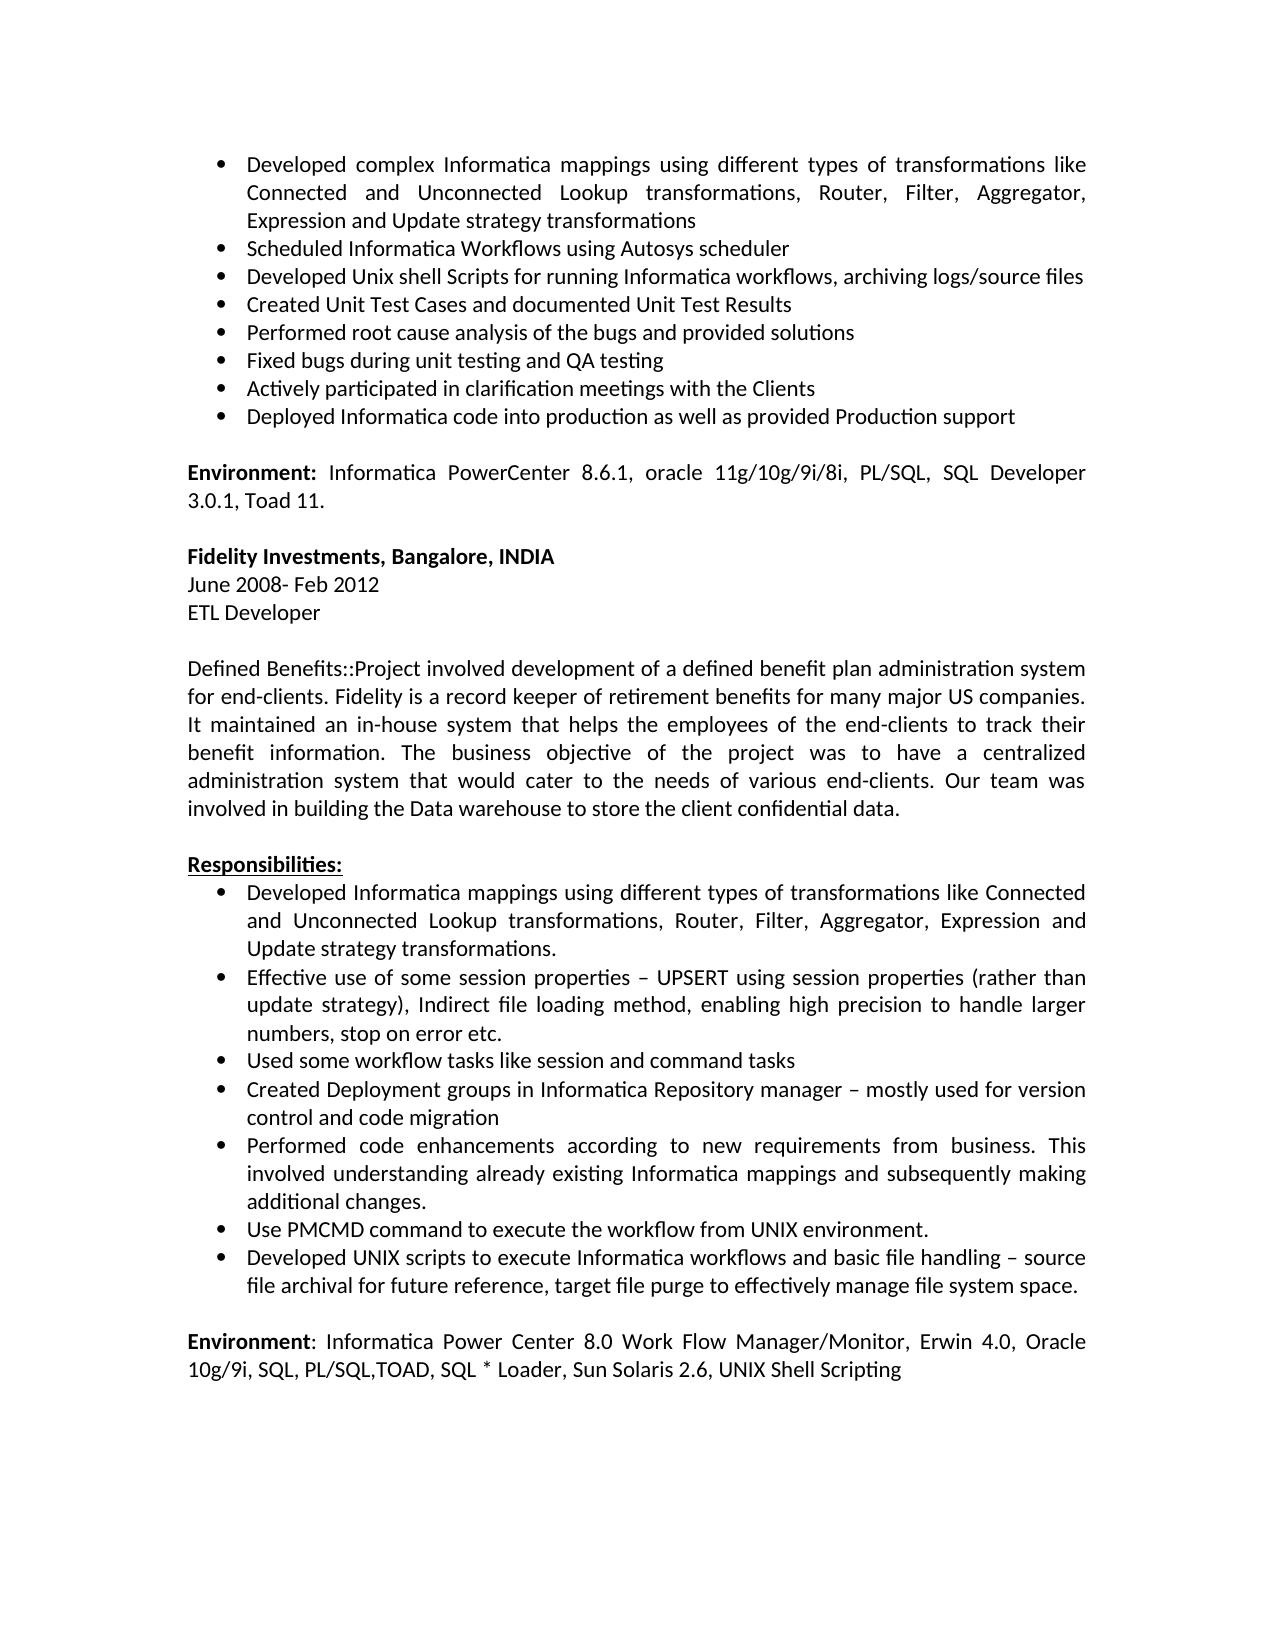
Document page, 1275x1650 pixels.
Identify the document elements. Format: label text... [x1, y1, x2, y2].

text Defined Benefits::Project involved development of a defined benefit plan administration system for end-clients. Fidelity is a record keeper of retirement benefits for many major US companies. It maintained an in-house system that helps the employees of the end-clients to track their benefit information. The business objective of the project was to have a centralized administration system that would cater to the needs of various end-clients. Our team was involved in building the Data warehouse to store the client confidential data. [187, 654, 1087, 822]
text Environment: Informatica PowerCenter 8.6.1, oracle 11g/10g/9i/8i, PL/SQL, SQL Developer 3.0.1, Toad 11. [187, 458, 1087, 514]
list Actively participated in clarification meetings with the Clients [217, 374, 1087, 402]
text Environment: Informatica Power Center 8.0 Work Flow Manager/Monitor, Erwin 4.0, Oracle 10g/9i, SQL, PL/SQL,TOAD, SQL * Loader, Sun Solaris 2.6, UNIX Shell Scripting [187, 1327, 1087, 1383]
list Used some workflow tasks like session and command tasks [217, 1047, 1087, 1075]
list Performed root cause analysis of the bugs and provided solutions [217, 318, 1087, 346]
list Deployed Informatica code into production as well as provided Production support [217, 402, 1087, 430]
text June 2008- Feb 2012 [187, 570, 1087, 598]
list Use PMCMD command to execute the workflow from UNIX environment. [217, 1215, 1087, 1243]
list Created Unit Test Cases and documented Unit Test Results [217, 290, 1087, 318]
list Fixed bugs during unit testing and QA testing [217, 346, 1087, 374]
list Performed code enhancements according to new requirements from business. This involved understanding already existing Informatica mappings and subsequently making additional changes. [217, 1131, 1087, 1215]
text Responsibilities: [187, 851, 1087, 878]
list Effective use of some session properties – UPSERT using session properties (rather than update strategy), Indirect file loading method, enabling high precision to handle larger numbers, stop on error etc. [217, 963, 1087, 1047]
list Developed complex Informatica mappings using different types of transformations like Connected and Unconnected Lookup transformations, Router, Filter, Aggregator, Expression and Update strategy transformations [217, 150, 1087, 234]
text ETL Developer [187, 598, 1087, 626]
list Developed UNIX scripts to execute Informatica workflows and basic file handling – source file archival for future reference, target file purge to effectively manage file system space. [217, 1243, 1087, 1299]
list Scheduled Informatica Workflows using Autosys scheduler [217, 234, 1087, 262]
list Developed Informatica mappings using different types of transformations like Connected and Unconnected Lookup transformations, Router, Filter, Aggregator, Expression and Update strategy transformations. [217, 878, 1087, 963]
list Created Deployment groups in Informatica Repository manager – mostly used for version control and code migration [217, 1075, 1087, 1131]
list Developed Unix shell Scripts for running Informatica workflows, archiving logs/source files [217, 262, 1087, 290]
text Fidelity Investments, Bangalore, INDIA [187, 542, 1087, 570]
